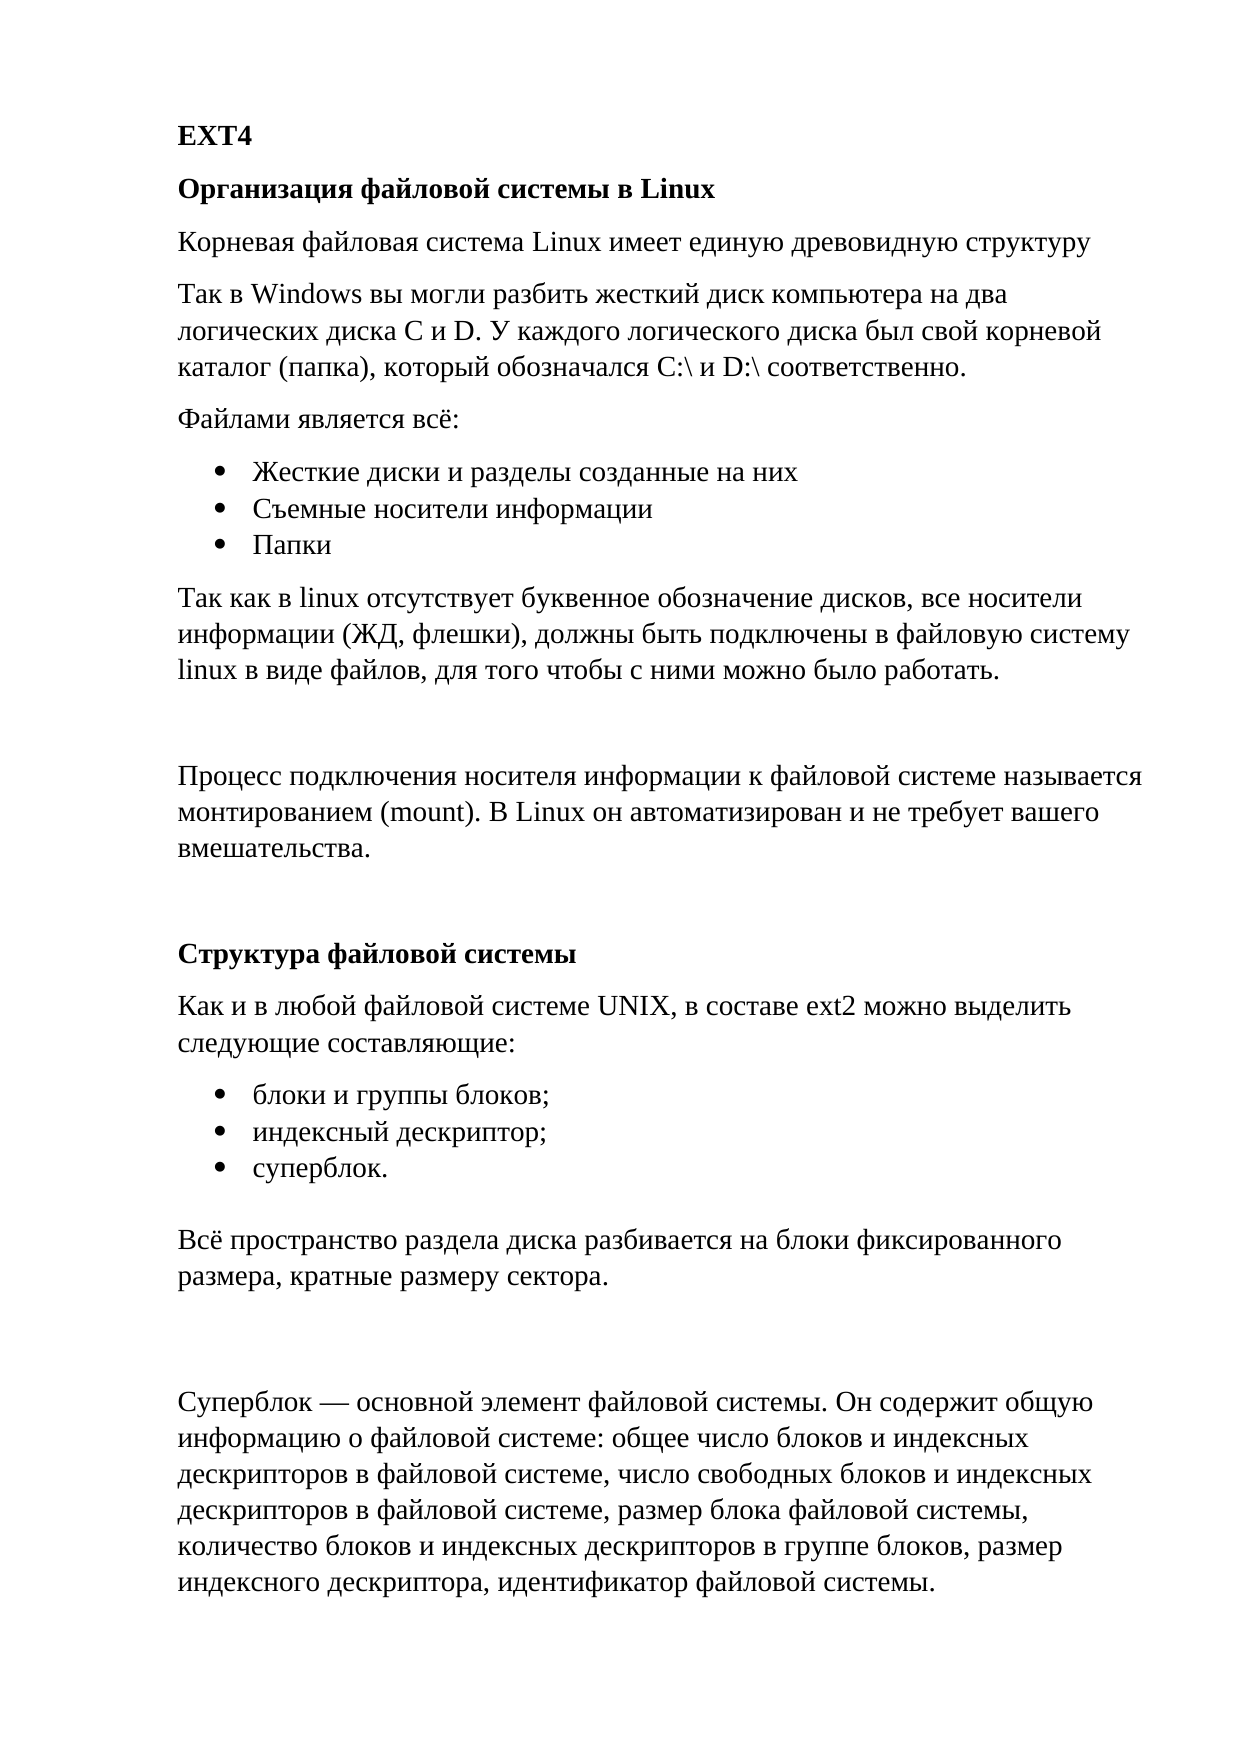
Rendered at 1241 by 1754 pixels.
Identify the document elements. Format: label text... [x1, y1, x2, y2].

text Процесс подключения носителя информации к файловой системе называется монтированием (mount). В Linux он автоматизирован и не требует вашего вмешательства. [177, 758, 1152, 864]
text Суперблок — основной элемент файловой системы. Он содержит общую информацию о файловой системе: общее число блоков и индексных дескрипторов в файловой системе, число свободных блоков и индексных дескрипторов в файловой системе, размер блока файловой системы, количество блоков и индексных дескрипторов в группе блоков, размер индексного дескриптора, идентификатор файловой системы. [177, 1384, 1152, 1598]
text Так как в linux отсутствует буквенное обозначение дисков, все носители информации (ЖД, флешки), должны быть подключены в файловую систему linux в виде файлов, для того чтобы с ними можно было работать. [177, 580, 1152, 686]
list Всё пространство раздела диска разбивается на блоки фиксированного размера, кратные размеру сектора. [177, 1222, 1152, 1292]
text EXT4 [177, 118, 1152, 152]
text Организация файловой системы в Linux [177, 171, 1152, 204]
list Съемные носители информации [215, 491, 1152, 524]
text Структура файловой системы [177, 936, 1152, 969]
text Корневая файловая система Linux имеет единую древовидную структуру [177, 224, 1152, 257]
text Файлами является всё: [177, 402, 1152, 435]
text Так в Windows вы могли разбить жесткий диск компьютера на два логических диска С и D. У каждого логического диска был свой корневой каталог (папка), который обозначался C:\ и D:\ соответственно. [177, 277, 1152, 382]
text Как и в любой файловой системе UNIX, в составе ext2 можно выделить следующие составляющие: [177, 988, 1152, 1058]
list суперблок. [215, 1150, 1152, 1184]
list блоки и группы блоков; [215, 1077, 1152, 1111]
list индексный дескриптор; [215, 1114, 1152, 1147]
list Жесткие диски и разделы созданные на них [215, 454, 1152, 488]
list Папки [215, 527, 1152, 561]
